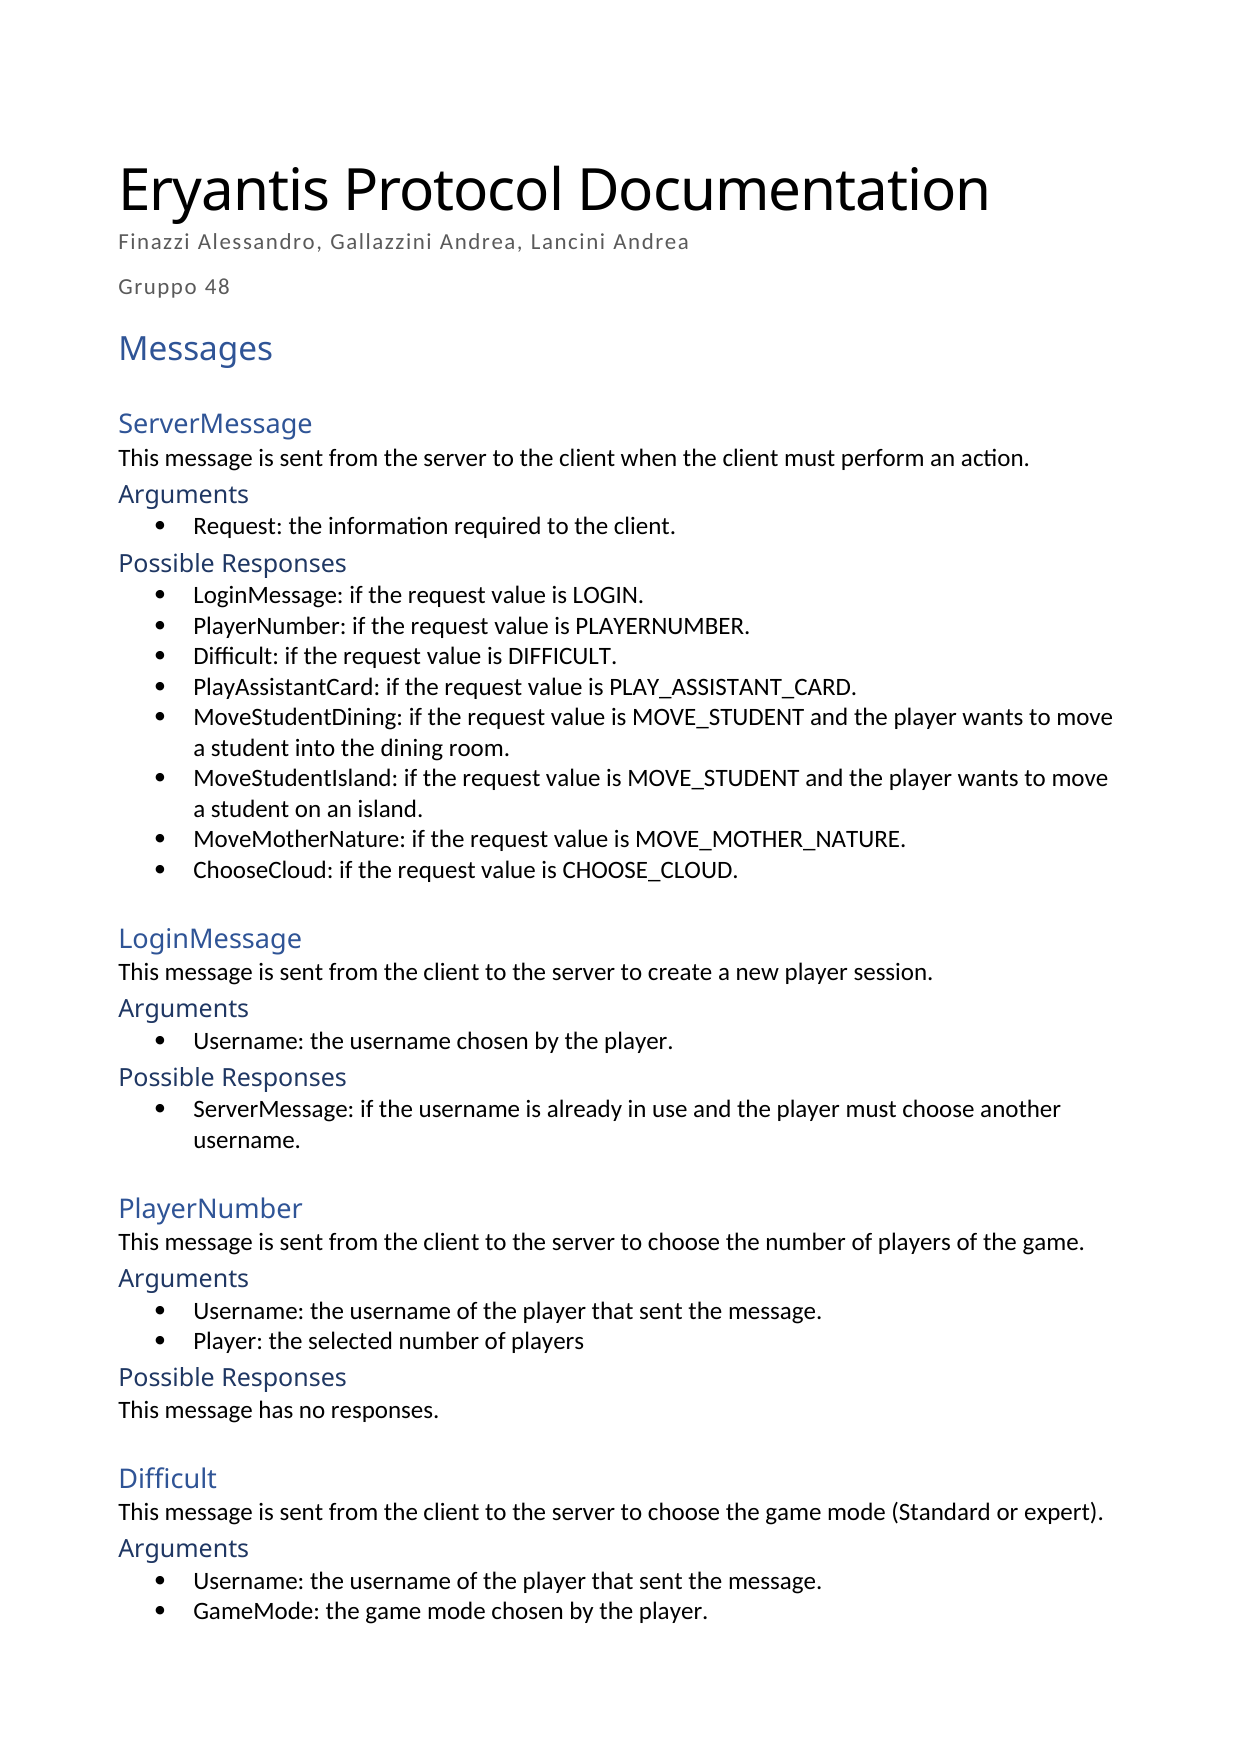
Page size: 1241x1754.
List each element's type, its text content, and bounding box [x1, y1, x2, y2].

subtitle Arguments [118, 1261, 1122, 1295]
list LoginMessage: if the request value is LOGIN. [156, 579, 1122, 610]
subtitle Possible Responses [118, 1360, 1122, 1394]
list Username: the username of the player that sent the message. [156, 1565, 1122, 1596]
subtitle LoginMessage [118, 919, 1122, 956]
list MoveStudentDining: if the request value is MOVE_STUDENT and the player wants to move a student into the dining room. [156, 701, 1122, 762]
subtitle Difficult [118, 1459, 1122, 1496]
list MoveMotherNature: if the request value is MOVE_MOTHER_NATURE. [156, 823, 1122, 854]
subtitle Gruppo 48 [118, 272, 1122, 300]
subtitle Arguments [118, 1531, 1122, 1565]
list MoveStudentIsland: if the request value is MOVE_STUDENT and the player wants to move a student on an island. [156, 762, 1122, 823]
subtitle Arguments [118, 991, 1122, 1025]
subtitle Messages [118, 325, 1122, 370]
text This message is sent from the client to the server to create a new player session. [118, 956, 1122, 987]
text This message is sent from the client to the server to choose the game mode (Standard or expert). [118, 1496, 1122, 1527]
list Player: the selected number of players [156, 1325, 1122, 1356]
list Request: the information required to the client. [156, 511, 1122, 541]
list PlayerNumber: if the request value is PLAYERNUMBER. [156, 610, 1122, 640]
list ChooseCloud: if the request value is CHOOSE_CLOUD. [156, 854, 1122, 884]
subtitle Finazzi Alessandro, Gallazzini Andrea, Lancini Andrea [118, 227, 1122, 255]
list PlayAssistantCard: if the request value is PLAY_ASSISTANT_CARD. [156, 671, 1122, 701]
list Difficult: if the request value is DIFFICULT. [156, 640, 1122, 671]
subtitle Possible Responses [118, 1059, 1122, 1093]
title Eryantis Protocol Documentation [118, 148, 1122, 227]
subtitle ServerMessage [118, 405, 1122, 442]
text This message has no responses. [118, 1394, 1122, 1425]
list ServerMessage: if the username is already in use and the player must choose another username. [156, 1093, 1122, 1154]
text This message is sent from the client to the server to choose the number of players of the game. [118, 1226, 1122, 1257]
list Username: the username chosen by the player. [156, 1025, 1122, 1055]
text This message is sent from the server to the client when the client must perform an action. [118, 442, 1122, 472]
subtitle Possible Responses [118, 545, 1122, 579]
subtitle Arguments [118, 476, 1122, 511]
list Username: the username of the player that sent the message. [156, 1295, 1122, 1325]
subtitle PlayerNumber [118, 1189, 1122, 1226]
list GameMode: the game mode chosen by the player. [156, 1596, 1122, 1626]
